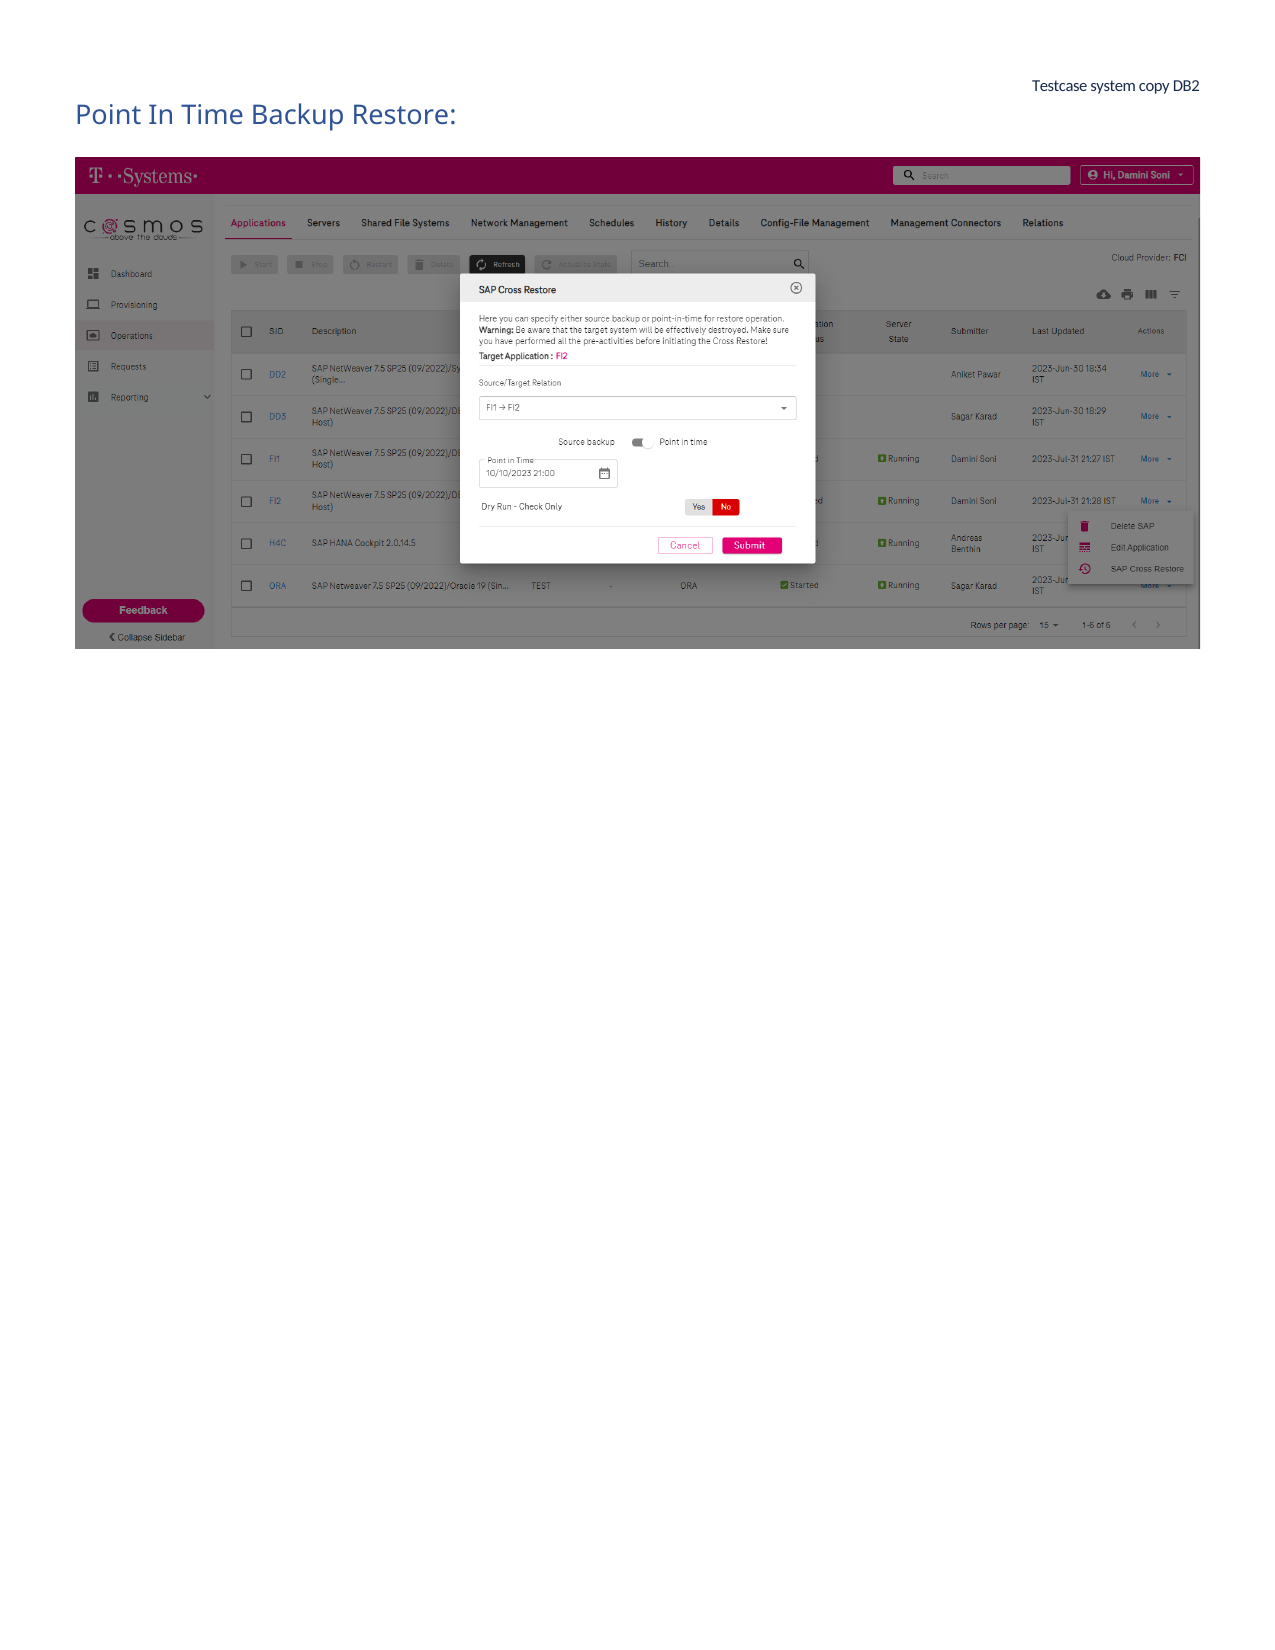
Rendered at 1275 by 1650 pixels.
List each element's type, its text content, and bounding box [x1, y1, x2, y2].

subtitle Point In Time Backup Restore: [75, 95, 1200, 132]
picture [75, 157, 1200, 649]
